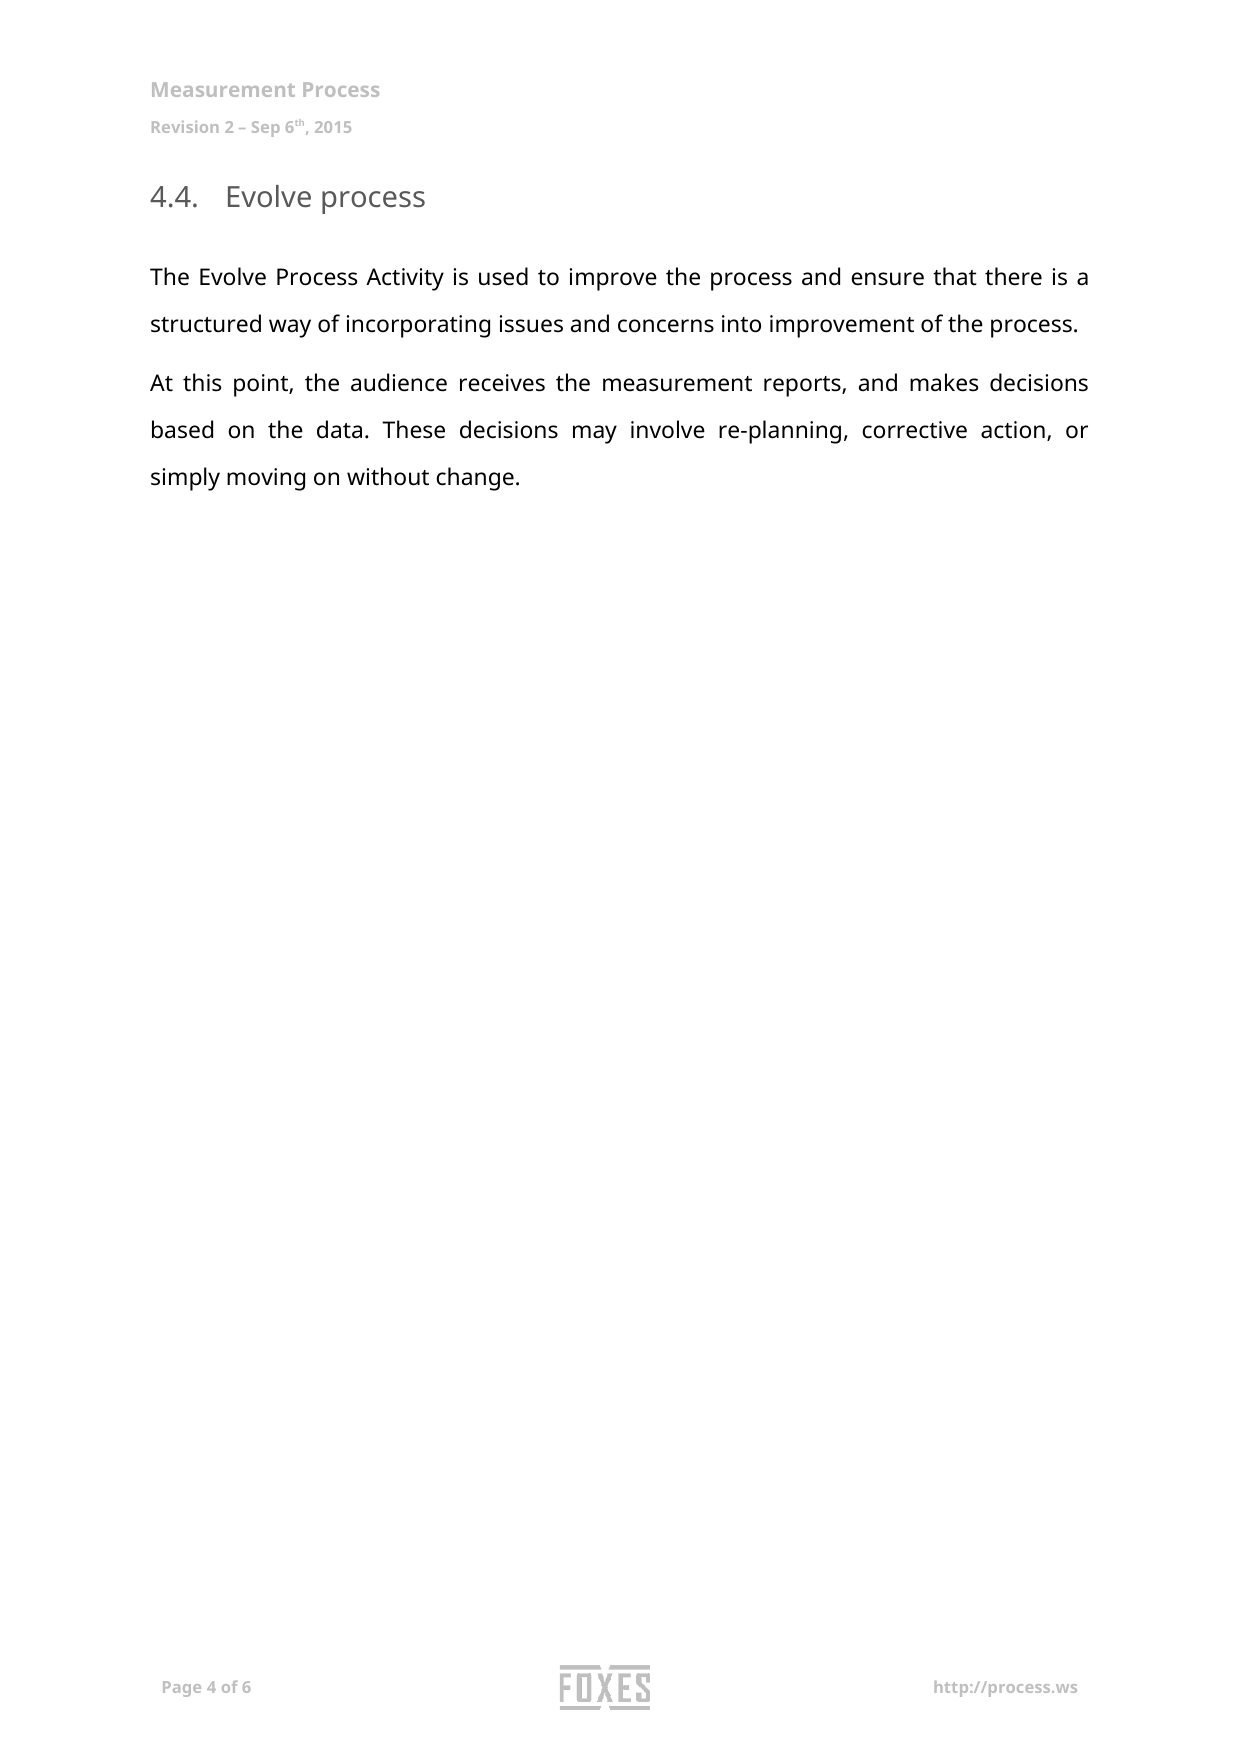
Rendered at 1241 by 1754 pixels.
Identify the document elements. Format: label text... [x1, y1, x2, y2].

text At this point, the audience receives the measurement reports, and makes decisions based on the data. These decisions may involve re-planning, corrective action, or simply moving on without change. [150, 367, 1090, 492]
picture [559, 1665, 650, 1710]
subtitle Evolve process [150, 176, 1090, 216]
text The Evolve Process Activity is used to improve the process and ensure that there is a structured way of incorporating issues and concerns into improvement of the process. [150, 261, 1090, 339]
